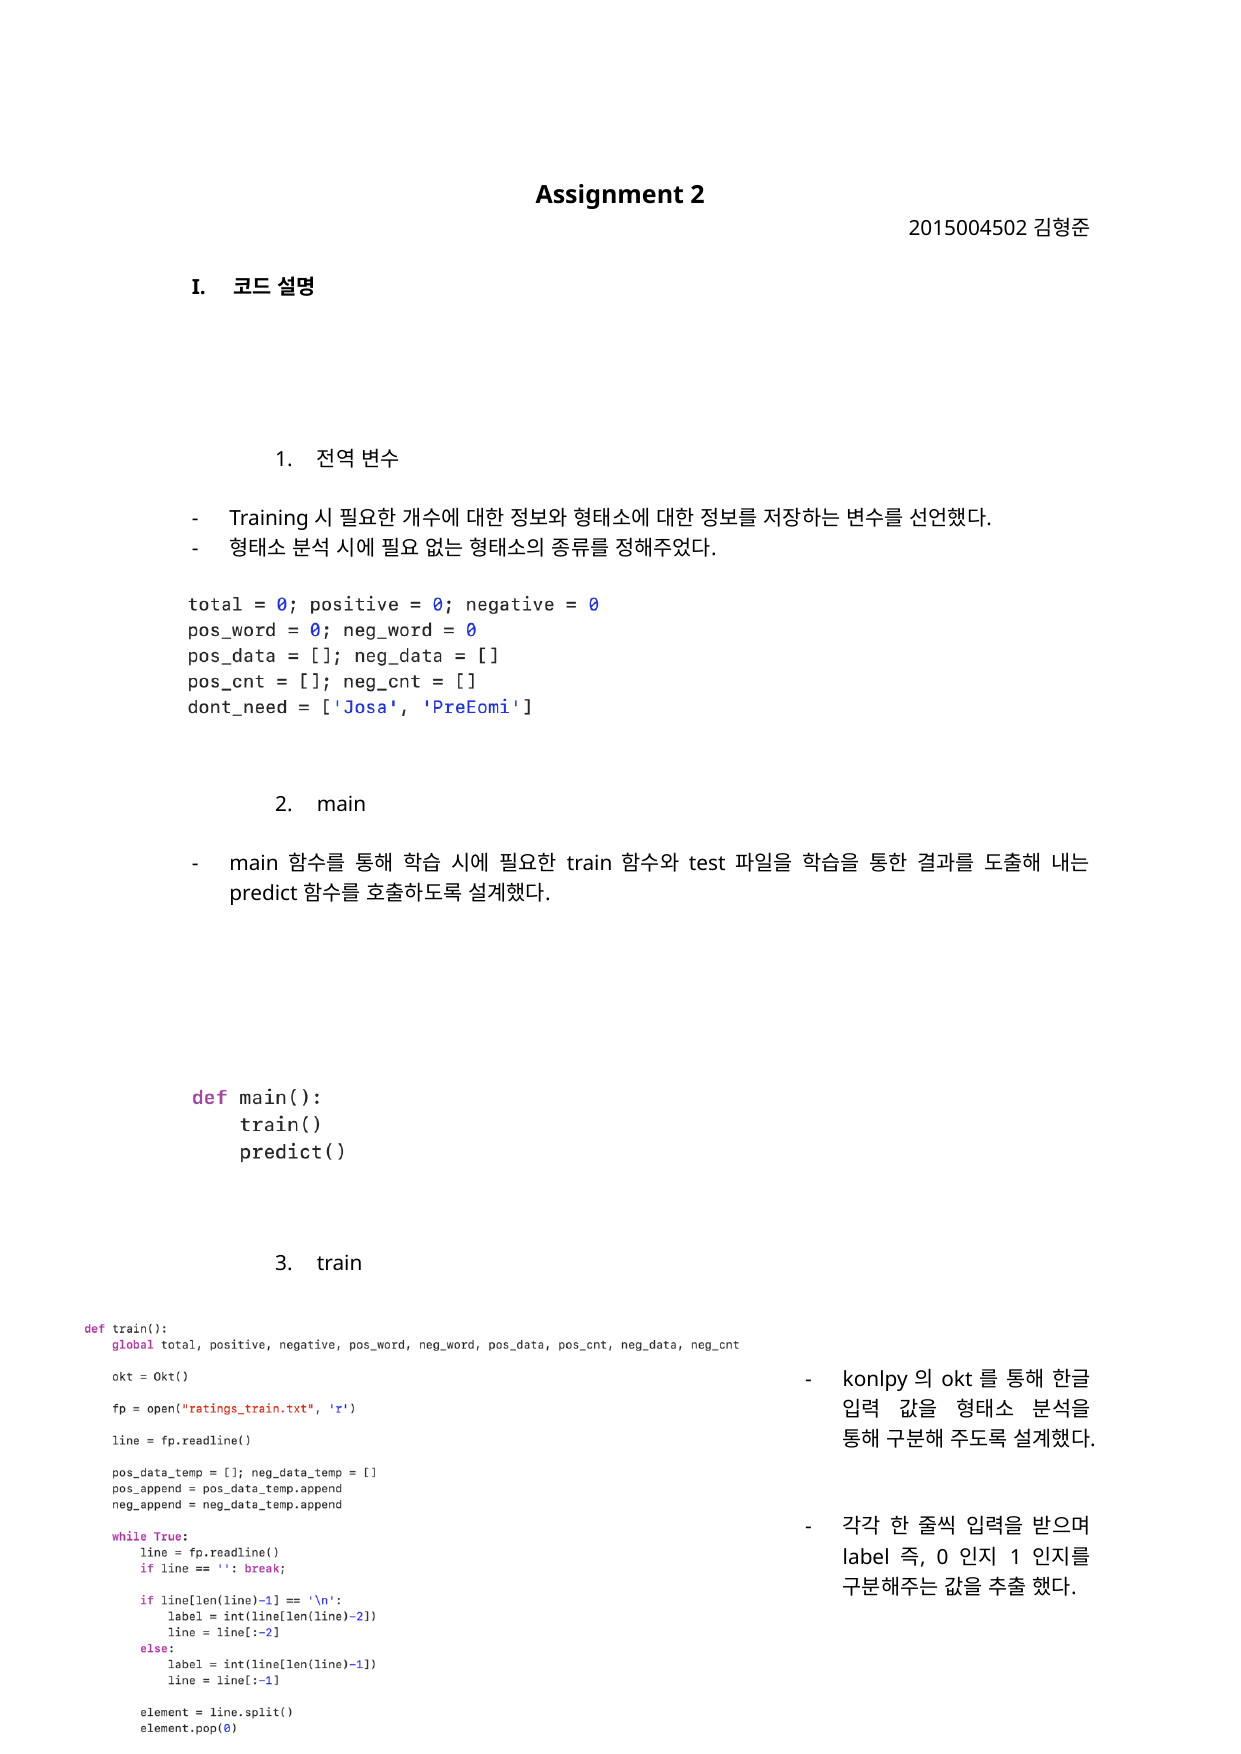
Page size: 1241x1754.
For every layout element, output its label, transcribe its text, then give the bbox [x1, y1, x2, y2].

list 각각 한 줄씩 입력을 받으며 label 즉, 0 인지 1 인지를 구분해주는 값을 추출 했다. [744, 1509, 1090, 1601]
list 형태소 분석 시에 필요 없는 형태소의 종류를 정해주었다. [192, 532, 1090, 562]
list Training 시 필요한 개수에 대한 정보와 형태소에 대한 정보를 저장하는 변수를 선언했다. [192, 501, 1090, 532]
list main 함수를 통해 학습 시에 필요한 train 함수와 test 파일을 학습을 통한 결과를 도출해 내는 predict 함수를 호출하도록 설계했다. [192, 846, 1090, 907]
list 전역 변수 [275, 442, 1090, 473]
picture [185, 1078, 362, 1171]
text Assignment 2 [150, 177, 1090, 211]
picture [181, 592, 606, 722]
list 코드 설명 [192, 270, 1090, 300]
picture [81, 1318, 744, 1754]
list train [275, 1248, 1090, 1277]
text 2015004502 김형준 [150, 211, 1090, 242]
list konlpy 의 okt 를 통해 한글 입력 값을 형태소 분석을 통해 구분해 주도록 설계했다. [744, 1362, 1090, 1453]
list main [275, 789, 1090, 818]
